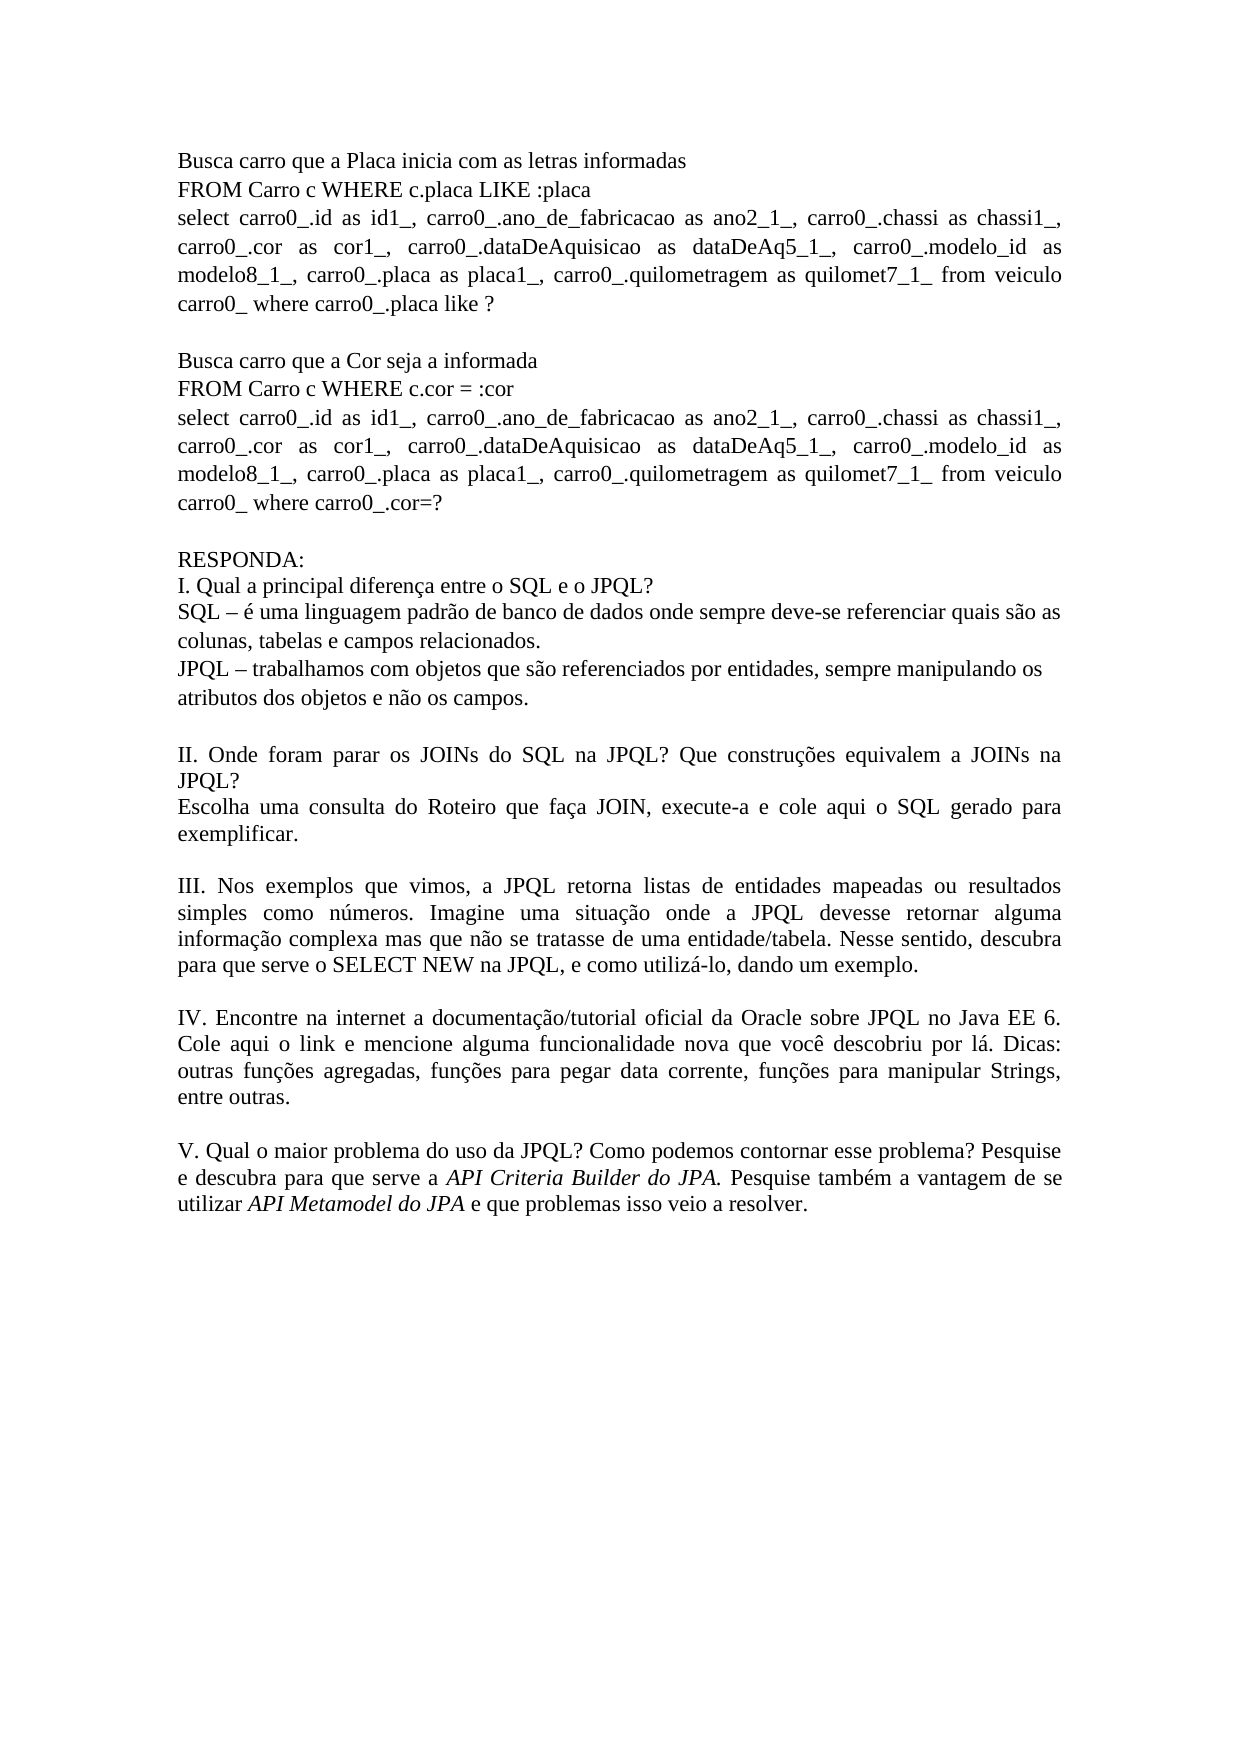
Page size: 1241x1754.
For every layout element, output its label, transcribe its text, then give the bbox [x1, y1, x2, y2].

text RESPONDA: [177, 546, 1063, 572]
text JPQL – trabalhamos com objetos que são referenciados por entidades, sempre manipulando os atributos dos objetos e não os campos. [177, 655, 1063, 710]
text FROM Carro c WHERE c.cor = :cor [177, 375, 1063, 401]
text I. Qual a principal diferença entre o SQL e o JPQL? [177, 572, 1063, 598]
text IV. Encontre na internet a documentação/tutorial oficial da Oracle sobre JPQL no Java EE 6. Cole aqui o link e mencione alguma funcionalidade nova que você descobriu por lá. Dicas: outras funções agregadas, funções para pegar data corrente, funções para manipular Strings, entre outras. [177, 1004, 1063, 1109]
text V. Qual o maior problema do uso da JPQL? Como podemos contornar esse problema? Pesquise e descubra para que serve a API Criteria Builder do JPA. Pesquise também a vantagem de se utilizar API Metamodel do JPA e que problemas isso veio a resolver. [177, 1138, 1063, 1217]
text select carro0_.id as id1_, carro0_.ano_de_fabricacao as ano2_1_, carro0_.chassi as chassi1_, carro0_.cor as cor1_, carro0_.dataDeAquisicao as dataDeAq5_1_, carro0_.modelo_id as modelo8_1_, carro0_.placa as placa1_, carro0_.quilometragem as quilomet7_1_ from veiculo carro0_ where carro0_.placa like ? [177, 204, 1063, 316]
text Busca carro que a Cor seja a informada [177, 347, 1063, 373]
text III. Nos exemplos que vimos, a JPQL retorna listas de entidades mapeadas ou resultados simples como números. Imagine uma situação onde a JPQL devesse retornar alguma informação complexa mas que não se tratasse de uma entidade/tabela. Nesse sentido, descubra para que serve o SELECT NEW na JPQL, e como utilizá-lo, dando um exemplo. [177, 872, 1063, 978]
text FROM Carro c WHERE c.placa LIKE :placa [177, 176, 1063, 202]
text select carro0_.id as id1_, carro0_.ano_de_fabricacao as ano2_1_, carro0_.chassi as chassi1_, carro0_.cor as cor1_, carro0_.dataDeAquisicao as dataDeAq5_1_, carro0_.modelo_id as modelo8_1_, carro0_.placa as placa1_, carro0_.quilometragem as quilomet7_1_ from veiculo carro0_ where carro0_.cor=? [177, 403, 1063, 515]
text SQL – é uma linguagem padrão de banco de dados onde sempre deve-se referenciar quais são as colunas, tabelas e campos relacionados. [177, 598, 1063, 653]
text II. Onde foram parar os JOINs do SQL na JPQL? Que construções equivalem a JOINs na JPQL? [177, 741, 1063, 793]
text Busca carro que a Placa inicia com as letras informadas [177, 148, 1063, 174]
text Escolha uma consulta do Roteiro que faça JOIN, execute-a e cole aqui o SQL gerado para exemplificar. [177, 793, 1063, 846]
